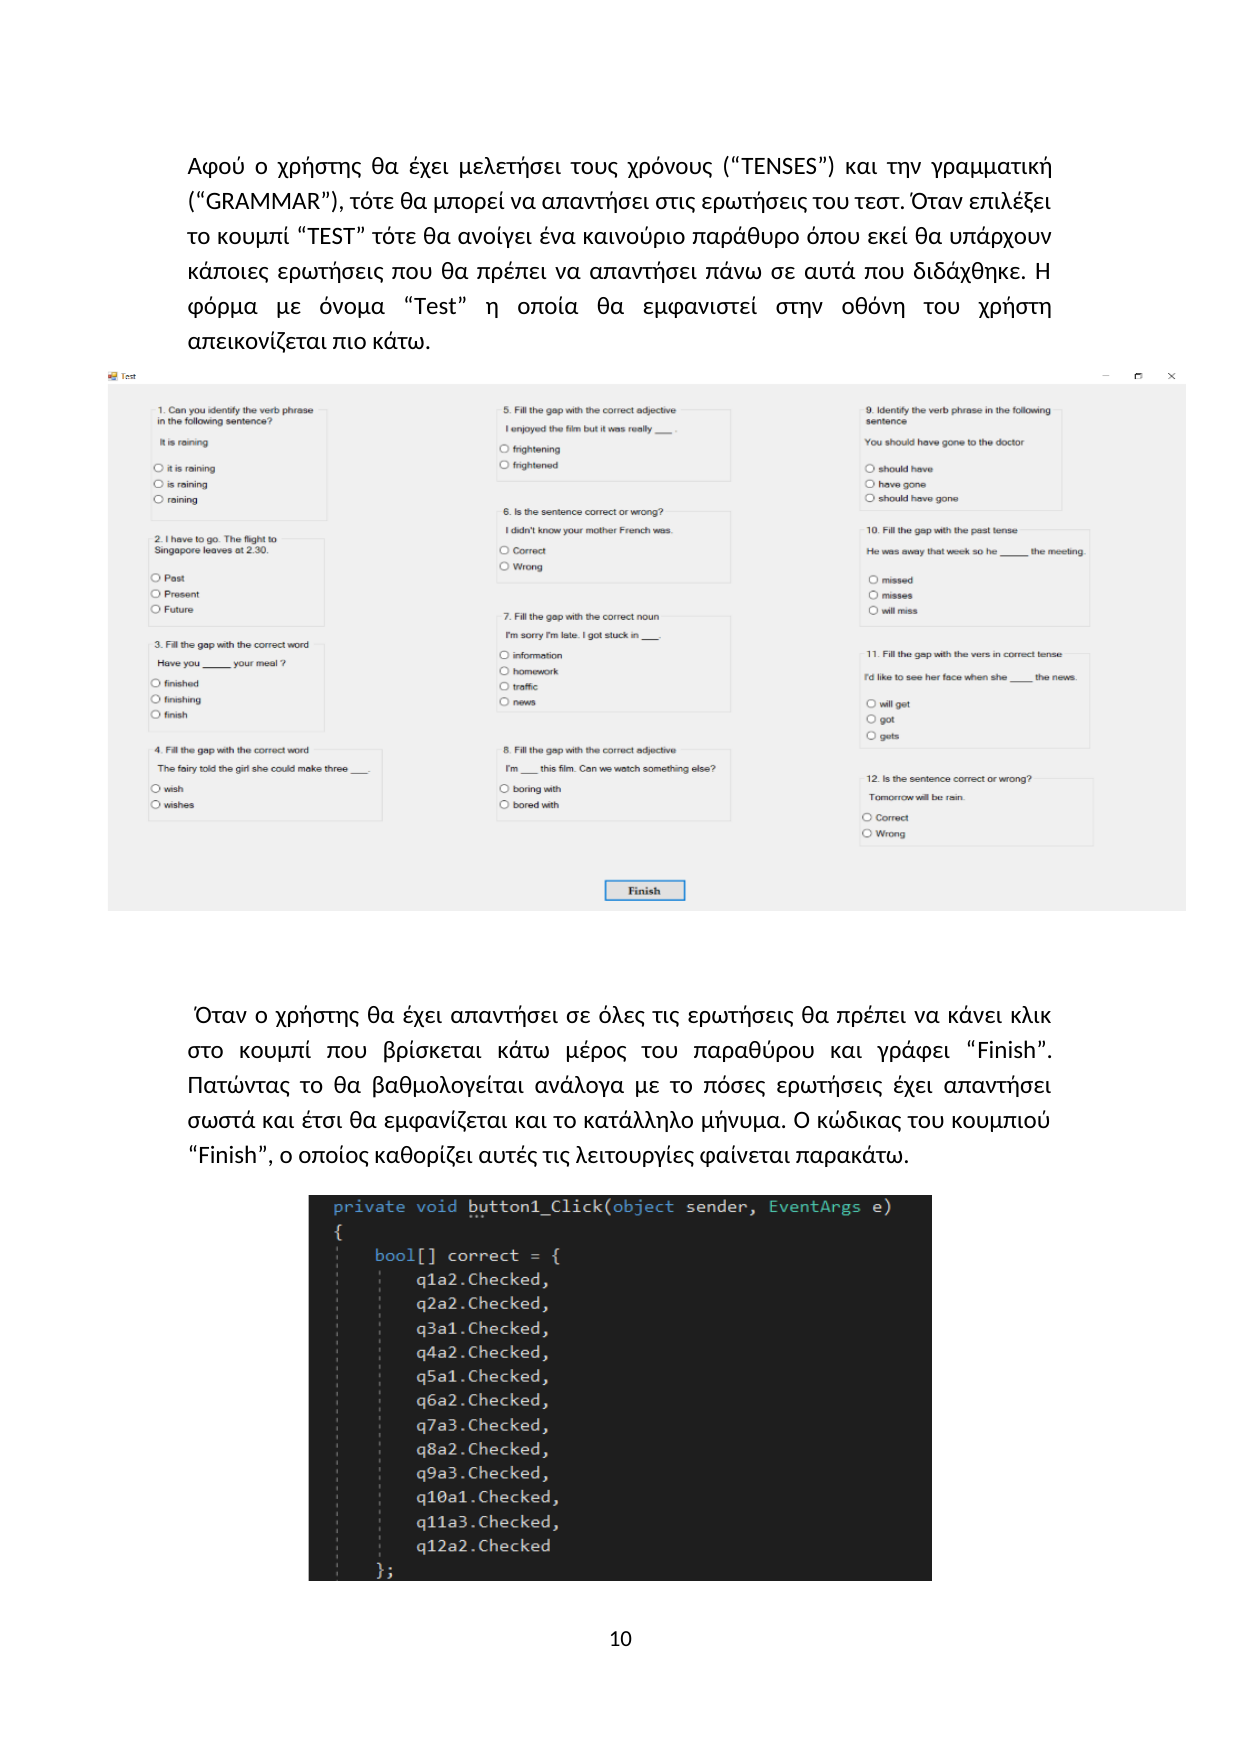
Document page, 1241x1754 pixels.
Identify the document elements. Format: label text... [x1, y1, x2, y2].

text Αφού ο χρήστης θα έχει μελετήσει τους χρόνους (“TENSES”) και την γραμματική (“GRAMMAR”), τότε θα μπορεί να απαντήσει στις ερωτήσεις του τεστ. Όταν επιλέξει το κουμπί “TEST” τότε θα ανοίγει ένα καινούριο παράθυρο όπου εκεί θα υπάρχουν κάποιες ερωτήσεις που θα πρέπει να απαντήσει πάνω σε αυτά που διδάχθηκε. Η φόρμα με όνομα “Test” η οποία θα εμφανιστεί στην οθόνη του χρήστη απεικονίζεται πιο κάτω. [187, 150, 1053, 356]
text Όταν ο χρήστης θα έχει απαντήσει σε όλες τις ερωτήσεις θα πρέπει να κάνει κλικ στο κουμπί που βρίσκεται κάτω μέρος του παραθύρου και γράφει “Finish”. Πατώντας το θα βαθμολογείται ανάλογα με το πόσες ερωτήσεις έχει απαντήσει σωστά και έτσι θα εμφανίζεται και το κατάλληλο μήνυμα. Ο κώδικας του κουμπιού “Finish”, ο οποίος καθορίζει αυτές τις λειτουργίες φαίνεται παρακάτω. [187, 999, 1053, 1170]
picture [308, 1195, 932, 1581]
picture [107, 370, 1186, 910]
